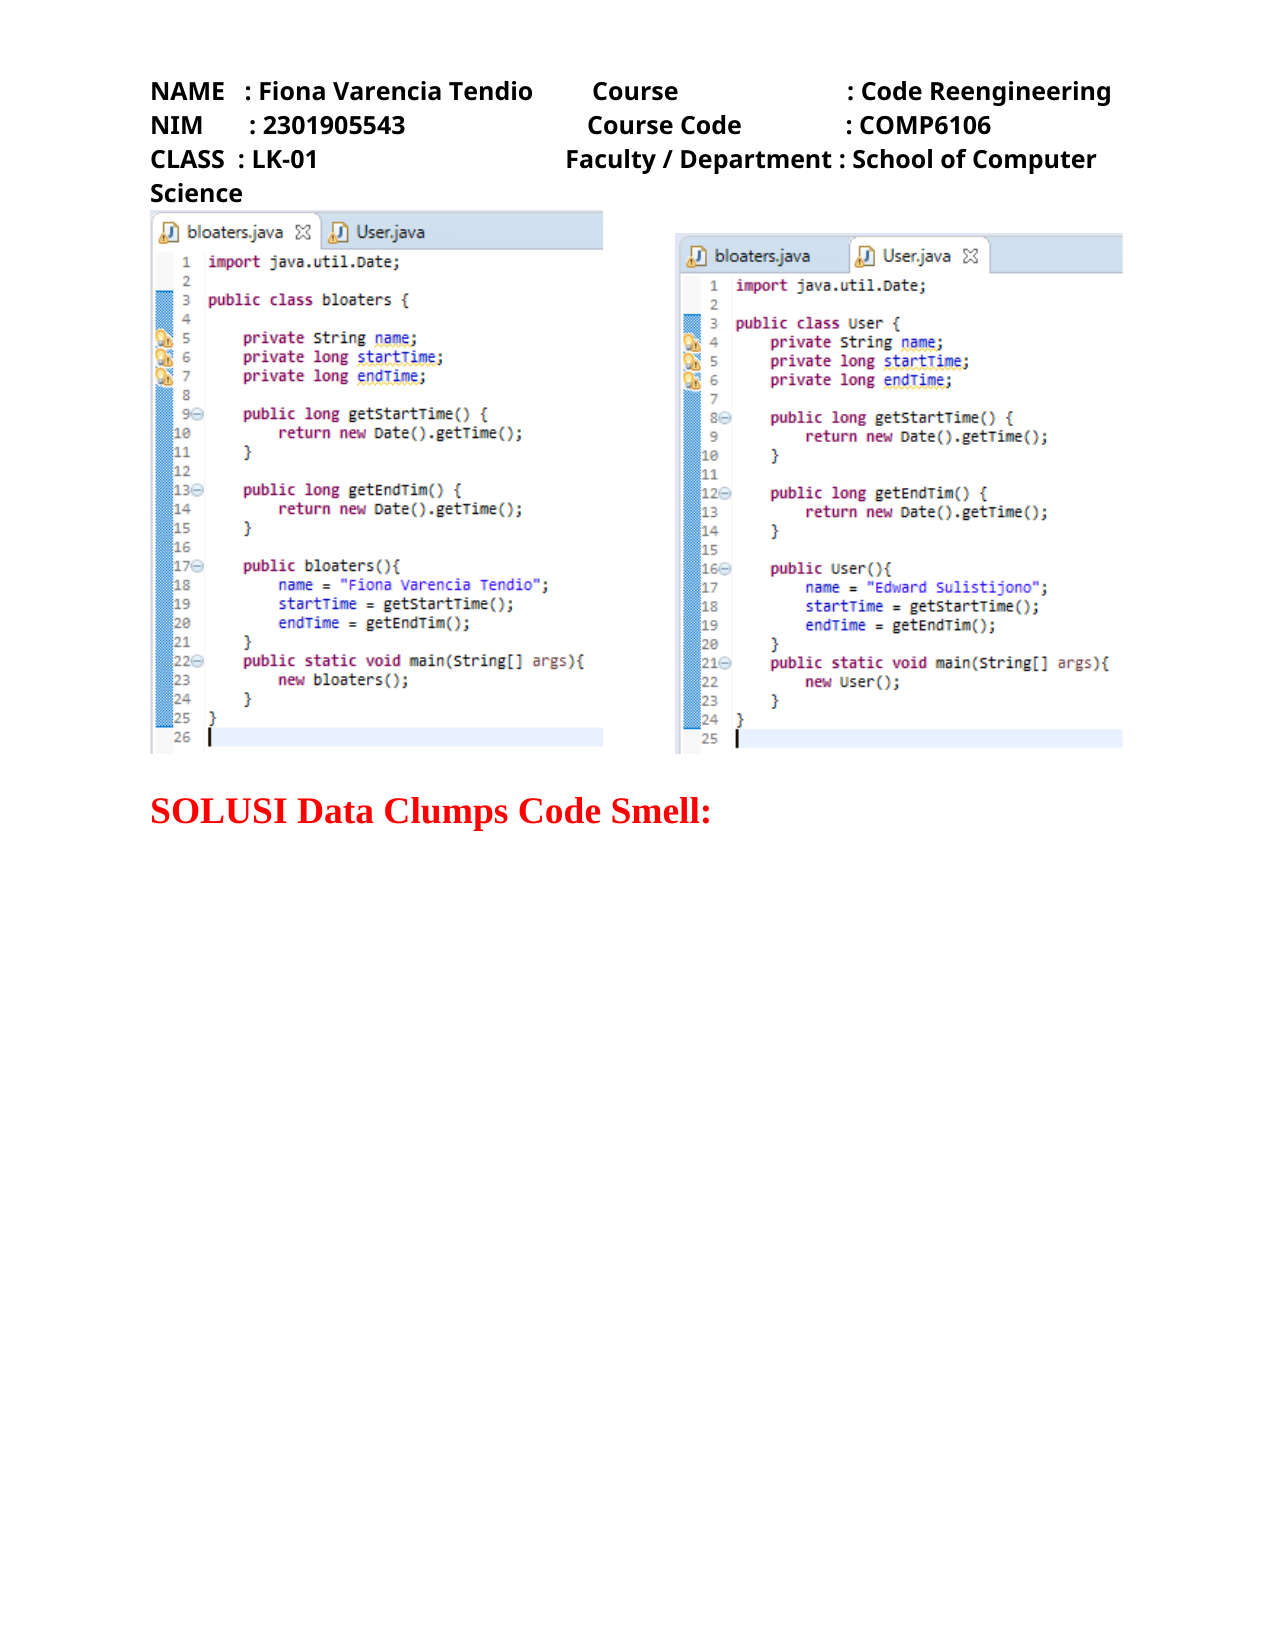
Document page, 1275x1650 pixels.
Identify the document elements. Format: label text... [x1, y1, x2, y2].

picture [675, 233, 1123, 754]
text SOLUSI Data Clumps Code Smell: [150, 789, 1125, 832]
picture [150, 210, 604, 754]
